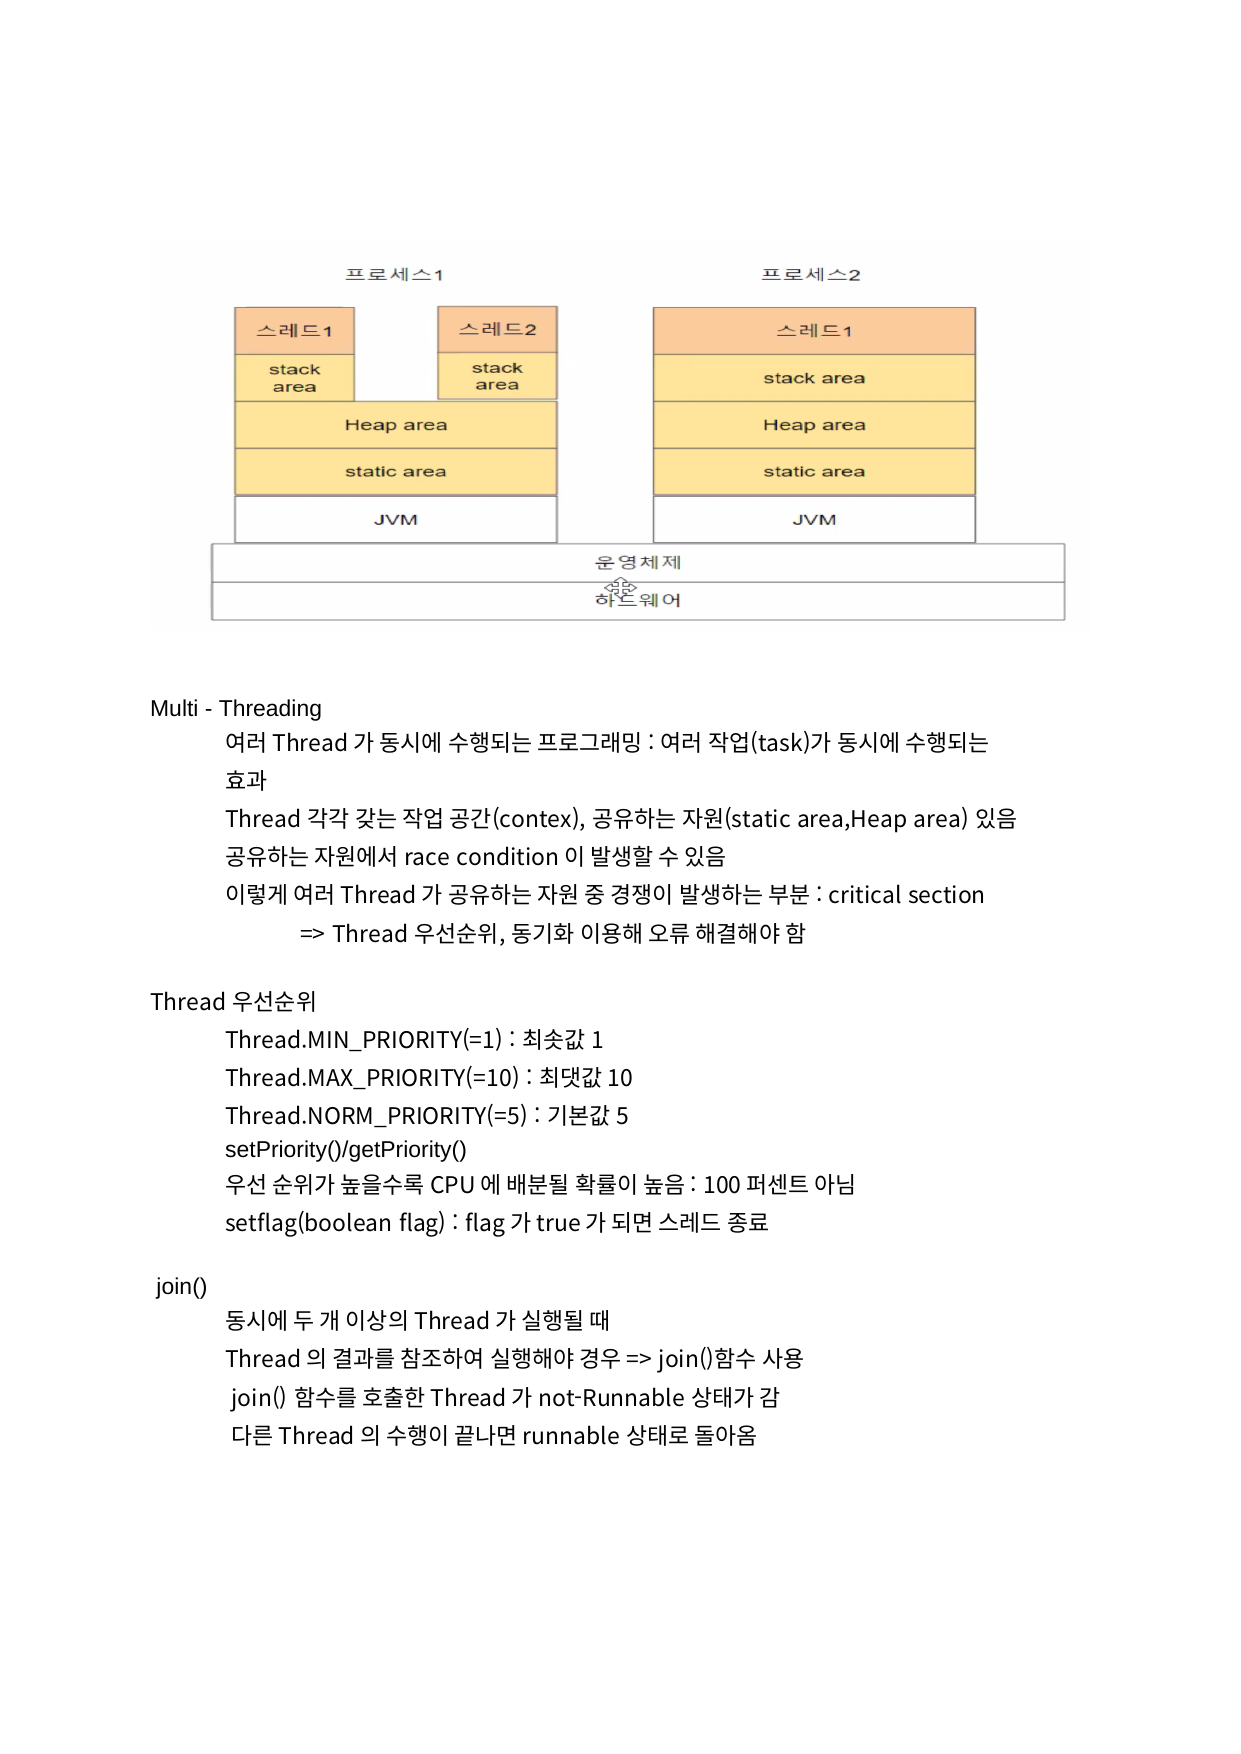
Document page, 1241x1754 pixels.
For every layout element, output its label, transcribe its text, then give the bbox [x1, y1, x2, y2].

text => Thread 우선순위, 동기화 이용해 오류 해결해야 함 [150, 916, 1090, 949]
text 이렇게 여러 Thread가 공유하는 자원 중 경쟁이 발생하는 부분 : critical section [150, 877, 1090, 911]
text 공유하는 자원에서 race condition이 발생할 수 있음 [150, 839, 1090, 872]
text setflag(boolean flag) : flag가 true가 되면 스레드 종료 [150, 1205, 1090, 1238]
text 다른 Thread의 수행이 끝나면 runnable 상태로 돌아옴 [150, 1418, 1090, 1451]
text Thread.MIN_PRIORITY(=1) : 최솟값 1 [150, 1022, 1090, 1055]
text Thread의 결과를 참조하여 실행해야 경우 => join()함수 사용 [150, 1341, 1090, 1374]
text Thread.NORM_PRIORITY(=5) : 기본값 5 [150, 1098, 1090, 1131]
picture [150, 240, 1091, 631]
text 우선 순위가 높을수록 CPU에 배분될 확률이 높음 : 100퍼센트 아님 [150, 1167, 1090, 1200]
text join() [150, 1273, 1090, 1299]
text Multi - Threading [150, 695, 1090, 721]
text 여러 Thread가 동시에 수행되는 프로그래밍 : 여러 작업(task)가 동시에 수행되는 [150, 725, 1090, 758]
text Thread 우선순위 [150, 984, 1090, 1017]
text Thread 각각 갖는 작업 공간(contex), 공유하는 자원(static area,Heap area) 있음 [150, 801, 1090, 834]
text 효과 [150, 763, 1090, 796]
text join() 함수를 호출한 Thread가 not-Runnable 상태가 감 [150, 1379, 1090, 1413]
text 동시에 두 개 이상의 Thread가 실행될 때 [150, 1303, 1090, 1336]
text Thread.MAX_PRIORITY(=10) : 최댓값 10 [150, 1060, 1090, 1093]
text setPriority()/getPriority() [150, 1136, 1090, 1163]
